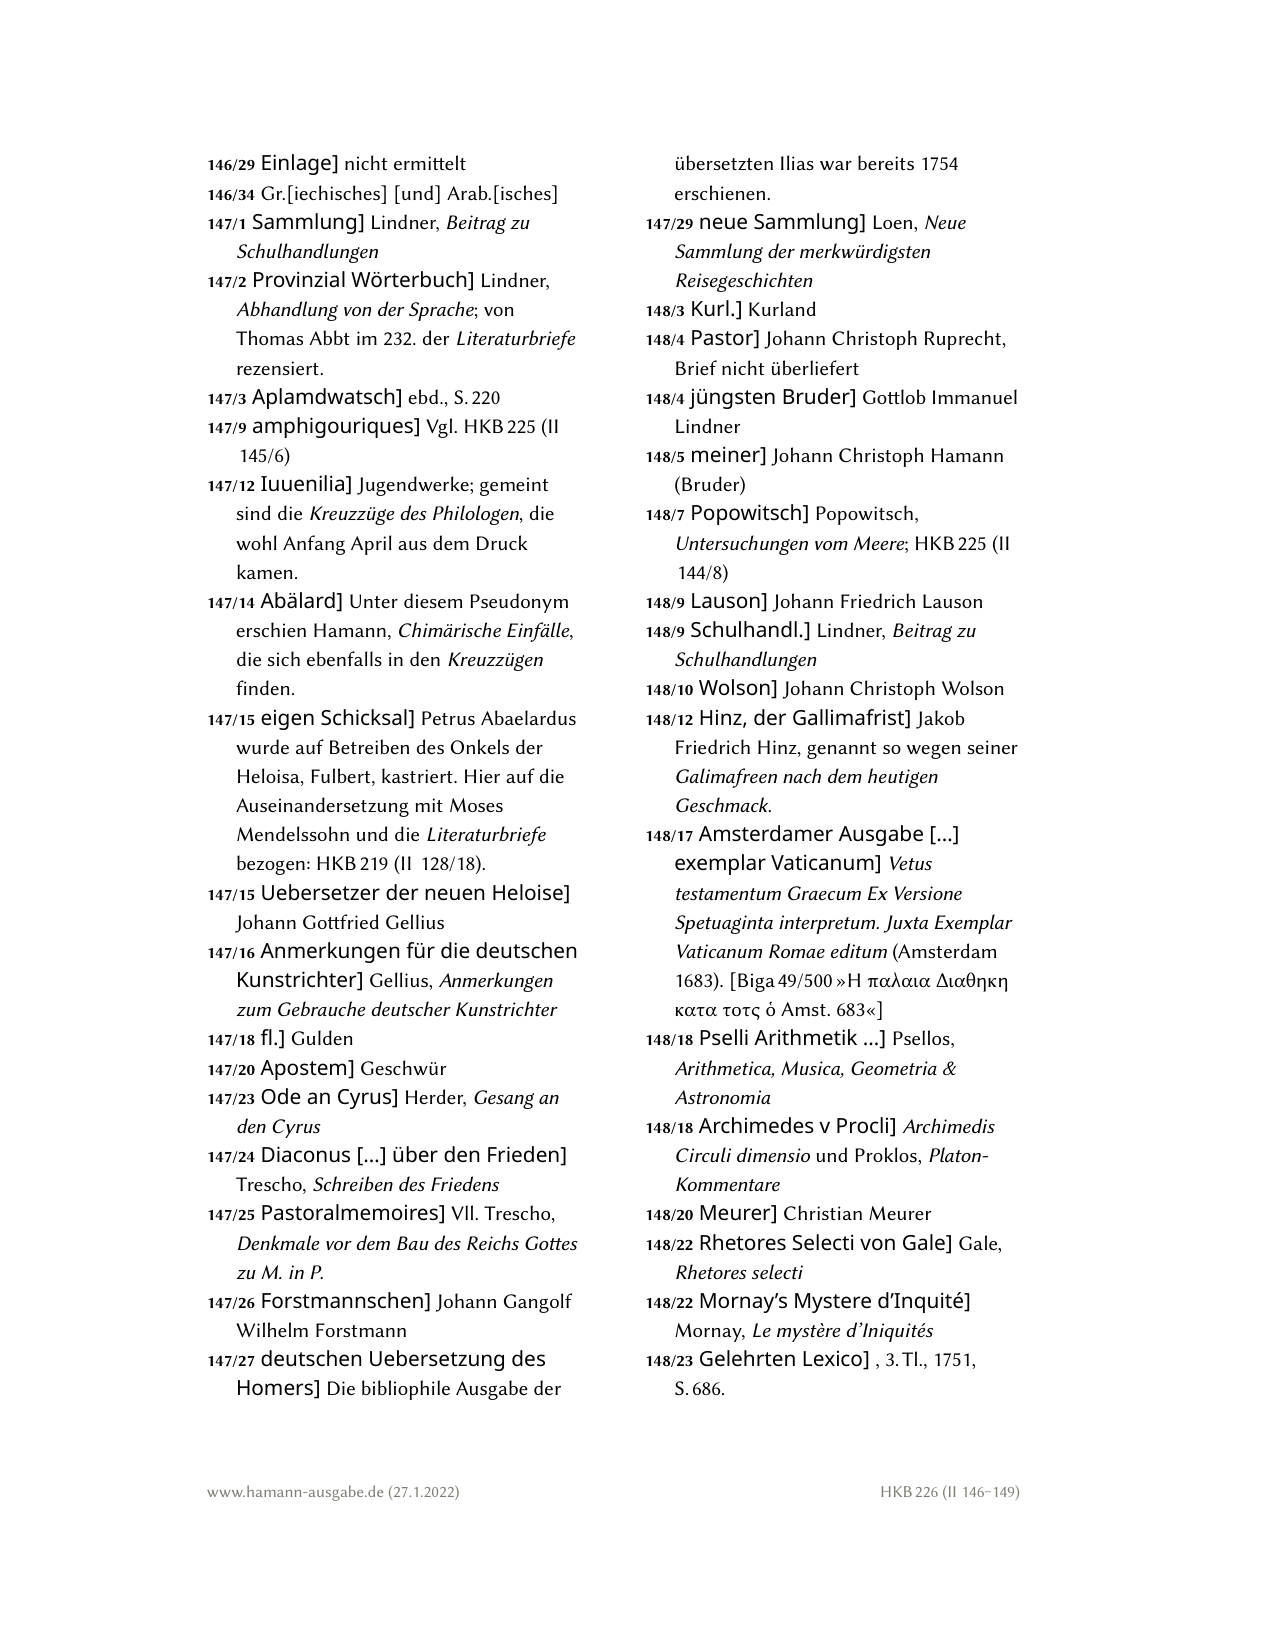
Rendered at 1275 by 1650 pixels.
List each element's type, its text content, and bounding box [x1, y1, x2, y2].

text 147/25 Pastoralmemoires] Vll. Trescho, Denkmale vor dem Bau des Reichs Gottes zu M. in P. [207, 1197, 587, 1285]
text 148/3 Kurl.] Kurland [645, 293, 1025, 322]
text 147/15 Uebersetzer der neuen Heloise] Johann Gottfried Gellius [207, 877, 587, 935]
text 148/17 Amsterdamer Ausgabe […] exemplar Vaticanum] Vetus testamentum Graecum Ex Versione Spetuaginta interpretum. Juxta Exemplar Vaticanum Romae editum (Amsterdam 1683). [Biga 49/500 »Η παλαια Διαθηκη κατα τοτς ὁ Amst. 683«] [645, 818, 1025, 1022]
text 146/29 Einlage] nicht ermittelt [207, 147, 587, 177]
text 148/10 Wolson] Johann Christoph Wolson [645, 672, 1025, 702]
text 147/29 neue Sammlung] Loen, Neue Sammlung der merkwürdigsten Reisegeschichten [645, 206, 1025, 293]
text 148/4 jüngsten Bruder] Gottlob Immanuel Lindner [645, 381, 1025, 439]
text 147/14 Abälard] Unter diesem Pseudonym erschien Hamann, Chimärische Einfälle, die sich ebenfalls in den Kreuzzügen finden. [207, 585, 587, 702]
text 147/20 Apostem] Geschwür [207, 1052, 587, 1081]
text 147/2 Provinzial Wörterbuch] Lindner, Abhandlung von der Sprache; von Thomas Abbt im 232. der Literaturbriefe rezensiert. [207, 264, 587, 381]
text 148/18 Pselli Arithmetik …] Psellos, Arithmetica, Musica, Geometria & Astronomia [645, 1022, 1025, 1110]
text 147/24 Diaconus […] über den Frieden] Trescho, Schreiben des Friedens [207, 1139, 587, 1197]
text 148/18 Archimedes v Procli] Archimedis Circuli dimensio und Proklos, Platon-Kommentare [645, 1110, 1025, 1197]
text 147/26 Forstmannschen] Johann Gangolf Wilhelm Forstmann [207, 1285, 587, 1343]
text 146/34 Gr.[iechisches] [und] Arab.[isches] [207, 177, 587, 206]
text 148/22 Mornay’s Mystere d’Inquité] Mornay, Le mystère d’Iniquités [645, 1285, 1025, 1343]
text 147/9 amphigouriques] Vgl. HKB 225 (II 145/6) [207, 410, 587, 468]
text 148/9 Schulhandl.] Lindner, Beitrag zu Schulhandlungen [645, 614, 1025, 672]
text 148/12 Hinz, der Gallimafrist] Jakob Friedrich Hinz, genannt so wegen seiner Galimafreen nach dem heutigen Geschmack. [645, 702, 1025, 818]
text 147/16 Anmerkungen für die deutschen Kunstrichter] Gellius, Anmerkungen zum Gebrauche deutscher Kunstrichter [207, 935, 587, 1022]
text 147/15 eigen Schicksal] Petrus Abaelardus wurde auf Betreiben des Onkels der Heloisa, Fulbert, kastriert. Hier auf die Auseinandersetzung mit Moses Mendelssohn und die Literaturbriefe bezogen: HKB 219 (II 128/18). [207, 702, 587, 877]
text 147/27 deutschen Uebersetzung des Homers] Die bibliophile Ausgabe der übersetzten Ilias war bereits 1754 erschienen. [207, 1343, 587, 1402]
text 147/12 Iuuenilia] Jugendwerke; gemeint sind die Kreuzzüge des Philologen, die wohl Anfang April aus dem Druck kamen. [207, 468, 587, 585]
text 148/5 meiner] Johann Christoph Hamann (Bruder) [645, 439, 1025, 497]
text 147/18 fl.] Gulden [207, 1022, 587, 1052]
text 148/7 Popowitsch] Popowitsch, Untersuchungen vom Meere; HKB 225 (II 144/8) [645, 497, 1025, 585]
text 148/23 Gelehrten Lexico] , 3. Tl., 1751, S. 686. [645, 1343, 1025, 1402]
text 148/4 Pastor] Johann Christoph Ruprecht, Brief nicht überliefert [645, 322, 1025, 381]
text 147/27 deutschen Uebersetzung des Homers] Die bibliophile Ausgabe der übersetzten Ilias war bereits 1754 erschienen. [645, 147, 1025, 206]
text 147/3 Aplamdwatsch] ebd., S. 220 [207, 381, 587, 410]
text 147/23 Ode an Cyrus] Herder, Gesang an den Cyrus [207, 1081, 587, 1139]
text 148/22 Rhetores Selecti von Gale] Gale, Rhetores selecti [645, 1227, 1025, 1285]
text 148/20 Meurer] Christian Meurer [645, 1197, 1025, 1227]
text 148/9 Lauson] Johann Friedrich Lauson [645, 585, 1025, 614]
text 147/1 Sammlung] Lindner, Beitrag zu Schulhandlungen [207, 206, 587, 264]
